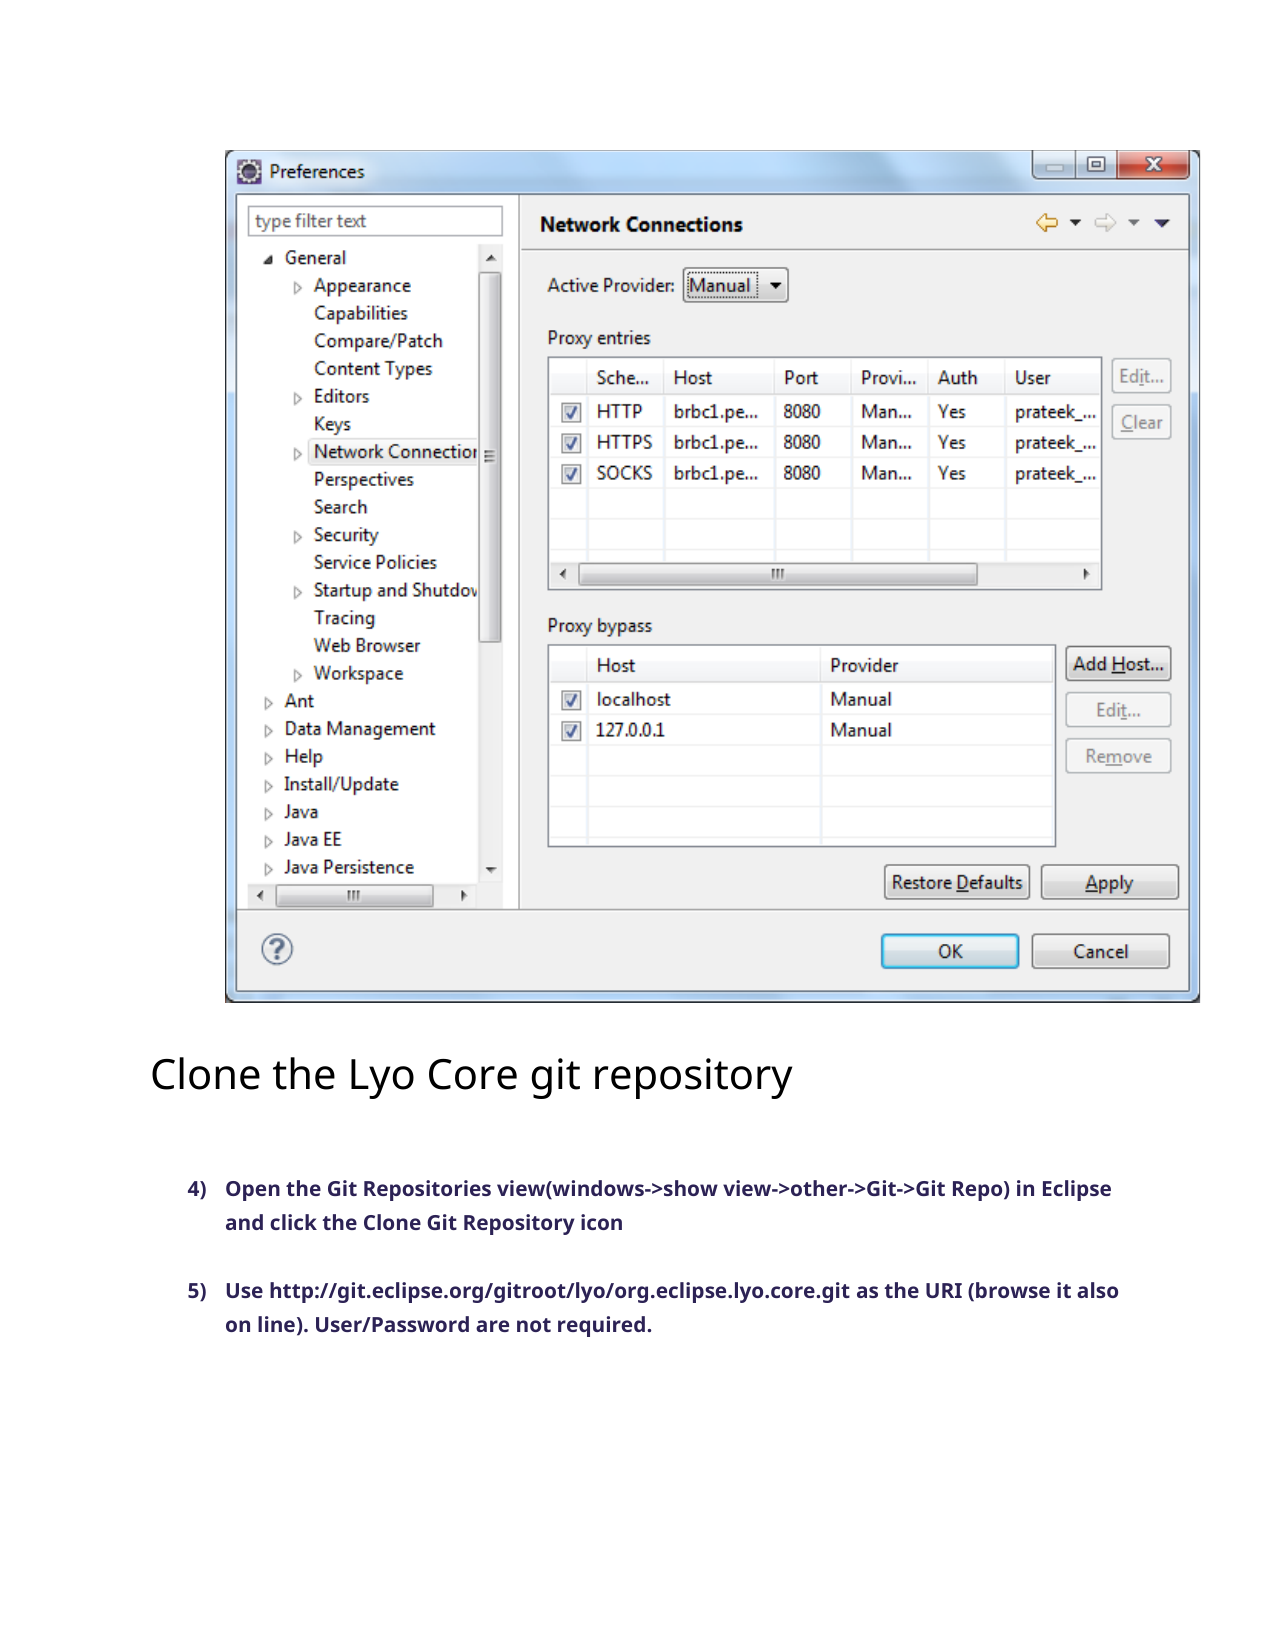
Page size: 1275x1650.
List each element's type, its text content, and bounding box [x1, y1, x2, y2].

list Open the Git Repositories view(windows->show view->other->Git->Git Repo) in Eclipse and click the Clone Git Repository icon [187, 1174, 1125, 1237]
list Use http://git.eclipse.org/gitroot/lyo/org.eclipse.lyo.core.git as the URI (browse it also on line). User/Password are not required. [187, 1276, 1125, 1339]
picture [225, 150, 1200, 1003]
subtitle Clone the Lyo Core git repository [150, 1045, 1125, 1102]
